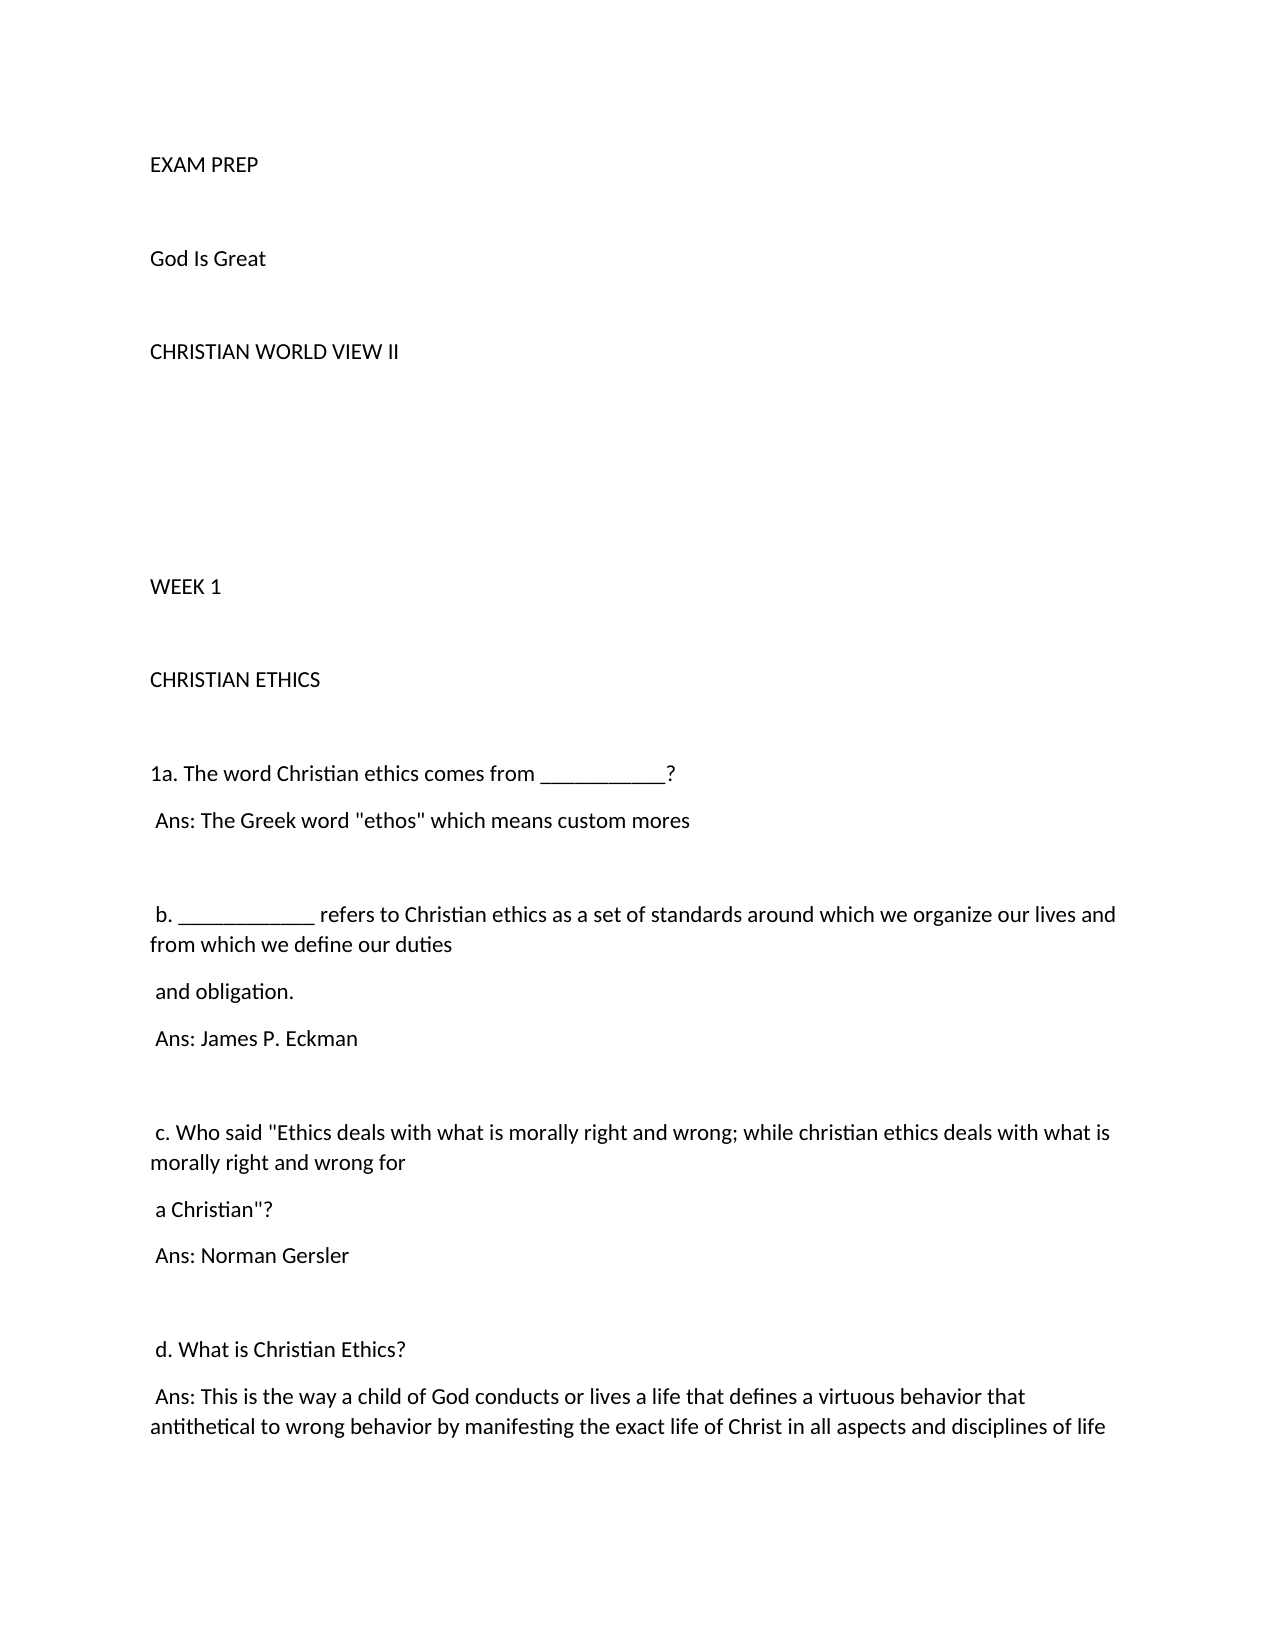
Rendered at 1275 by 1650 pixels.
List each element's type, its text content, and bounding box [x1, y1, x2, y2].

text God Is Great [150, 244, 1125, 272]
text Ans: The Greek word "ethos" which means custom mores [150, 806, 1125, 834]
text and obligation. [150, 977, 1125, 1005]
text Ans: James P. Eckman [150, 1024, 1125, 1052]
text c. Who said "Ethics deals with what is morally right and wrong; while christian ethics deals with what is morally right and wrong for [150, 1118, 1125, 1176]
text WEEK 1 [150, 572, 1125, 600]
text b. ____________ refers to Christian ethics as a set of standards around which we organize our lives and from which we define our duties [150, 900, 1125, 958]
text 1a. The word Christian ethics comes from ___________? [150, 759, 1125, 787]
text a Christian"? [150, 1195, 1125, 1223]
text CHRISTIAN WORLD VIEW II [150, 337, 1125, 366]
text Ans: This is the way a child of God conducts or lives a life that defines a virtuous behavior that antithetical to wrong behavior by manifesting the exact life of Christ in all aspects and disciplines of life [150, 1382, 1125, 1441]
text Ans: Norman Gersler [150, 1242, 1125, 1270]
text d. What is Christian Ethics? [150, 1335, 1125, 1363]
text EXAM PREP [150, 150, 1125, 178]
text CHRISTIAN ETHICS [150, 666, 1125, 694]
